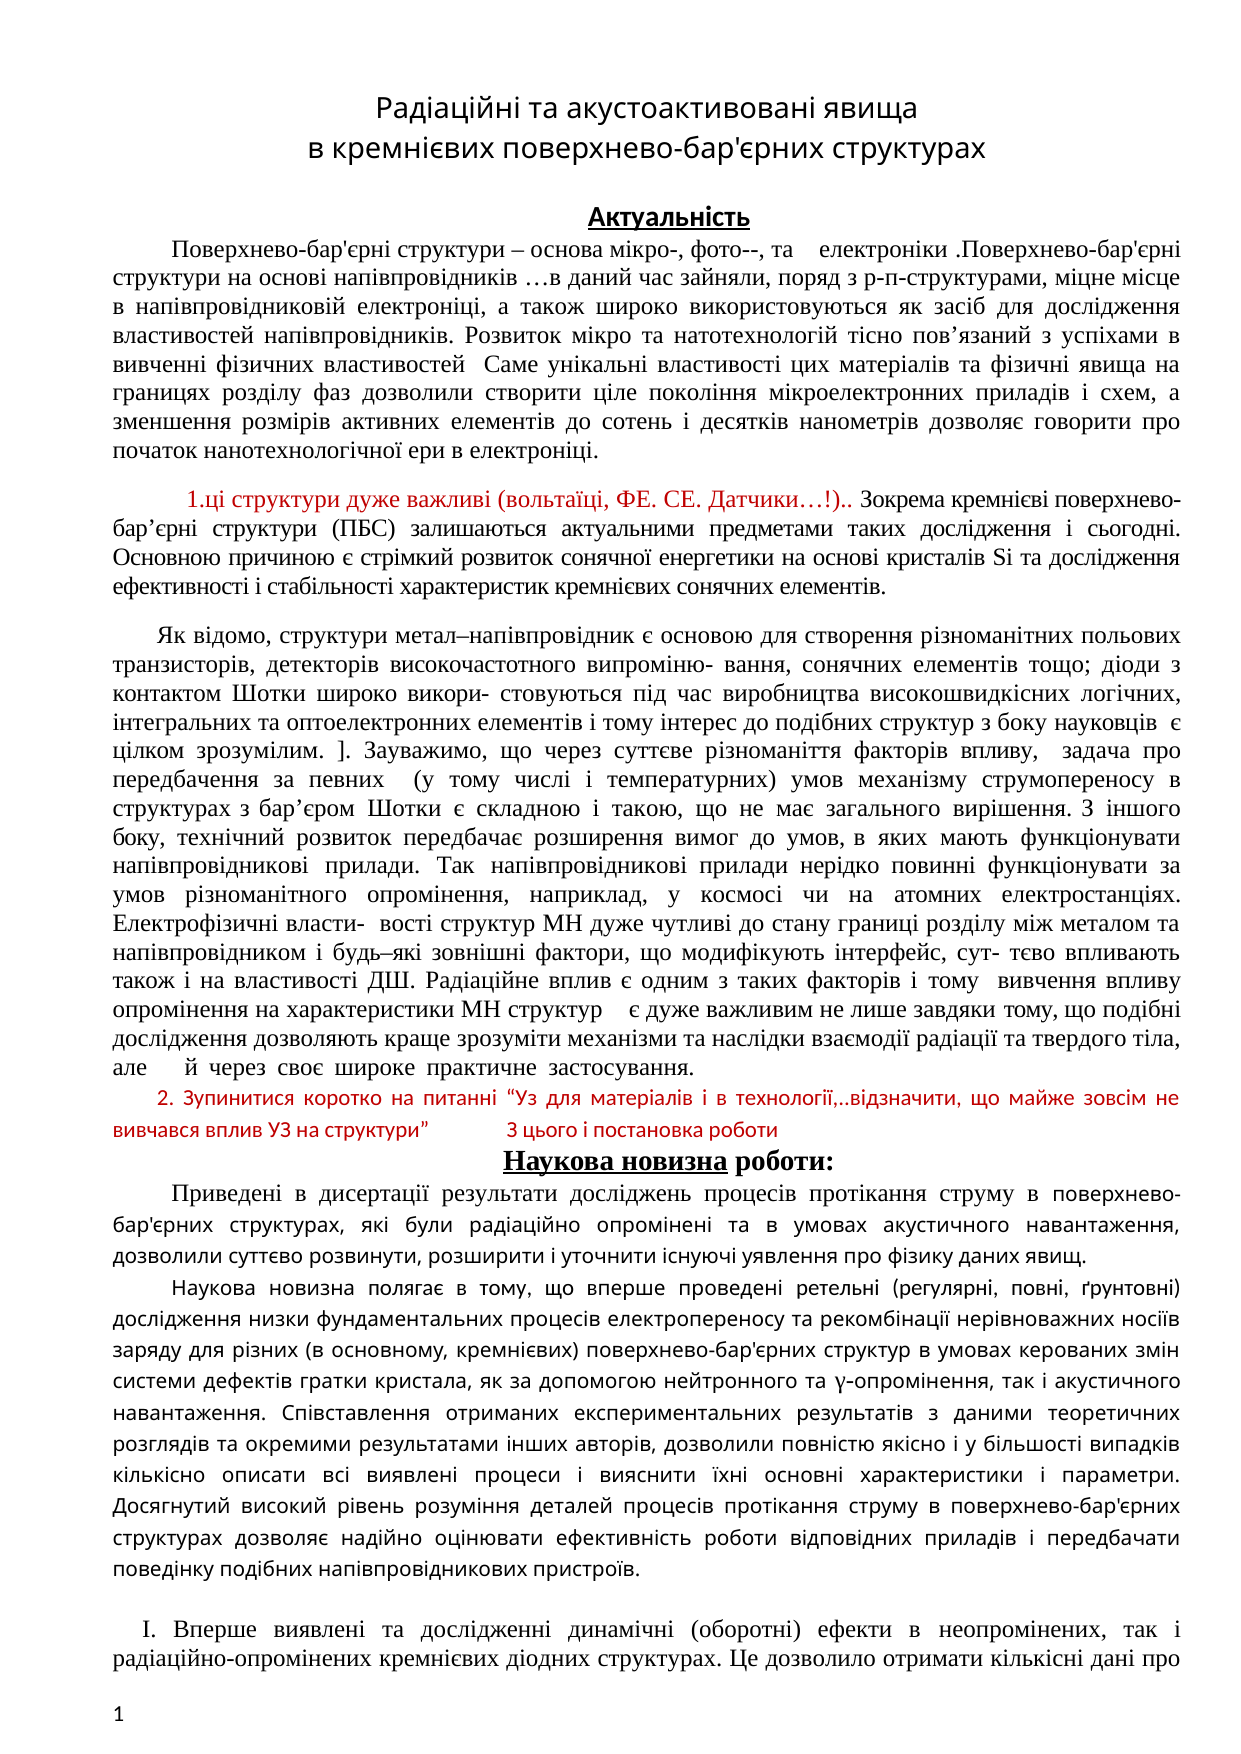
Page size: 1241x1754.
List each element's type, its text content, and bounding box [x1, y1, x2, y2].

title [112, 1614, 1181, 1671]
text Наукова новизна роботи: [112, 1143, 1181, 1176]
subtitle Актуальність [112, 198, 1181, 234]
text 2. Зупинитися коротко на питанні “Уз для матеріалів і в технології,..відзначити, що майже зовсім не вивчався вплив УЗ на структури” З цього і постановка роботи [112, 1080, 1181, 1143]
text Радіаційні та акустоактивовані явища [112, 87, 1181, 127]
text в кремнієвих поверхнево-бар'єрних структурах [112, 127, 1181, 167]
text Наукова новизна полягає в тому, що вперше проведені ретельні (регулярні, повні, ґрунтовні) дослідження низки фундаментальних процесів електропереносу та рекомбінації нерівноважних носіїв заряду для різних (в основному, кремнієвих) поверхнево-бар'єрних структур в умовах керованих змін системи дефектів гратки кристала, як за допомогою нейтронного та γ-опромінення, так і акустичного навантаження. Співставлення отриманих експериментальних результатів з даними теоретичних розглядів та окремими результатами інших авторів, дозволили повністю якісно і у більшості випадків кількісно описати всі виявлені процеси і вияснити їхні основні характеристики і параметри. Досягнутий високий рівень розуміння деталей процесів протікання струму в поверхнево-бар'єрних структурах дозволяє надійно оцінювати ефективність роботи відповідних приладів і передбачати поведінку подібних напівпровідникових пристроїв. [112, 1270, 1181, 1583]
text Приведені в дисертації результати досліджень процесів протікання струму в поверхнево-бар'єрних структурах, які були радіаційно опромінені та в умовах акустичного навантаження, дозволили суттєво розвинути, розширити і уточнити існуючі уявлення про фізику даних явищ. [112, 1176, 1181, 1270]
text Як вiдомо, структури метал–напiвпровiдник є основою для створення рiзноманiтних польових транзисторiв, детекторiв високочастотного випромiню- вання, сонячних елементiв тощо; дiоди з контактом Шотки широко викори- стовуються пiд час виробництва високошвидкiсних логiчних, iнтегральних та оптоелектронних елементiв i тому iнтерес до подiбних структур з боку науковцiв є цiлком зрозумiлим. ]. Зауважимо, що через суттєве рiзноманiття факторiв впливу, задача про передбачення за певних (у тому числi i температурних) умов механiзму струмопереносу в структурах з бар’єром Шотки є складною i такою, що не має загального вирiшення. З iншого боку, технiчний розвиток передбачає розширення вимог до умов, в яких мають функцiонувати напiвпровiдниковi прилади. Так напiвпровiдниковi прилади нерiдко повиннi функцiонувати за умов рiзноманiтного опромiнення, наприклад, у космосi чи на атомних електростанцiях. Електрофiзичнi власти- востi структур МН дуже чутливi до стану границi роздiлу мiж металом та напiвпровiдником i будь–якi зовнiшнi фактори, що модифiкують iнтерфейс, сут- тєво впливають також i на властивостi ДШ. Радiацiйне вплив є одним з таких факторiв i тому вивчення впливу опромiнення на характеристики МН структур є дуже важливим не лише завдяки тому, що подiбнi дослiдження дозволяють краще зрозумiти механiзми та наслiдки взаємодiї радiацiї та твердого тiла, але й через своє широке практичне застосування. [112, 620, 1181, 1080]
text Поверхнево-бар'єрні структури – основа мікро-, фото--, та електроніки .Поверхнево-бар'єрні структури на основі напівпровідників …в даний час зайняли, поряд з р-п-структурами, міцне місце в напівпровідниковій електроніці, а також широко використовуються як засіб для дослідження властивостей напівпровідників. Розвиток мікро та натотехнологій тісно пов’язаний з успіхами в вивченні фізичних властивостей Саме унікальні властивості цих матеріалів та фізичні явища на границях розділу фаз дозволили створити ціле покоління мікроелектронних приладів і схем, а зменшення розмірів активних елементів до сотень і десятків нанометрів дозволяє говорити про початок нанотехнологічної ери в електроніці. [112, 234, 1181, 464]
text 1.ці структури дуже важливі (вольтаїці, ФЕ. СЕ. Датчики…!).. Зокрема кремнієві поверхнево-бар’єрні структури (ПБС) залишаються актуальними предметами таких дослідження і сьогодні. Основною причиною є стрімкий розвиток сонячної енергетики на основі кристалів Si та дослідження ефективності і стабільності характеристик кремнієвих сонячних елементів. [112, 484, 1181, 599]
